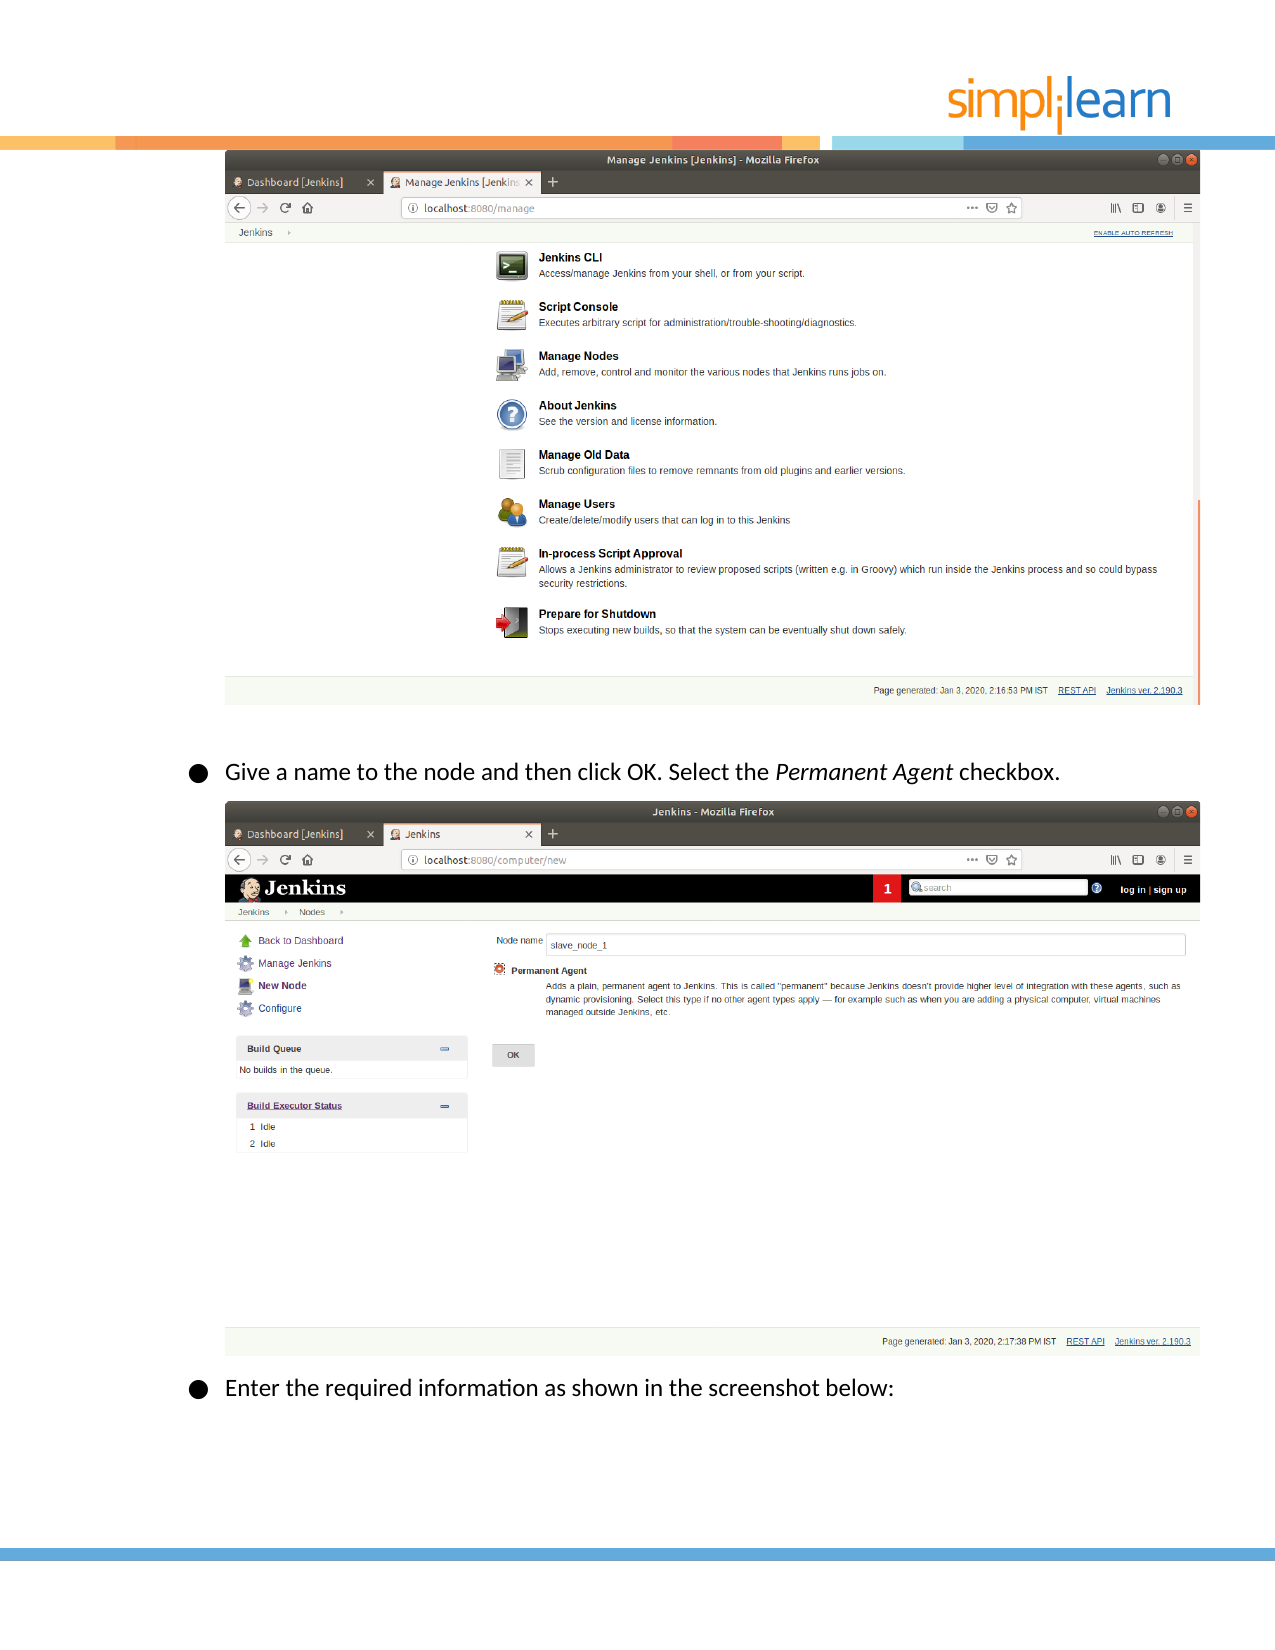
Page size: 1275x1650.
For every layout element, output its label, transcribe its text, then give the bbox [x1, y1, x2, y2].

list Give a name to the node and then click OK. Select the Permanent Agent checkbox. [187, 743, 1125, 794]
picture [0, 1548, 1275, 1562]
picture [0, 76, 1275, 705]
list Enter the required information as shown in the screenshot below: [187, 1360, 1125, 1411]
picture [225, 801, 1200, 1356]
